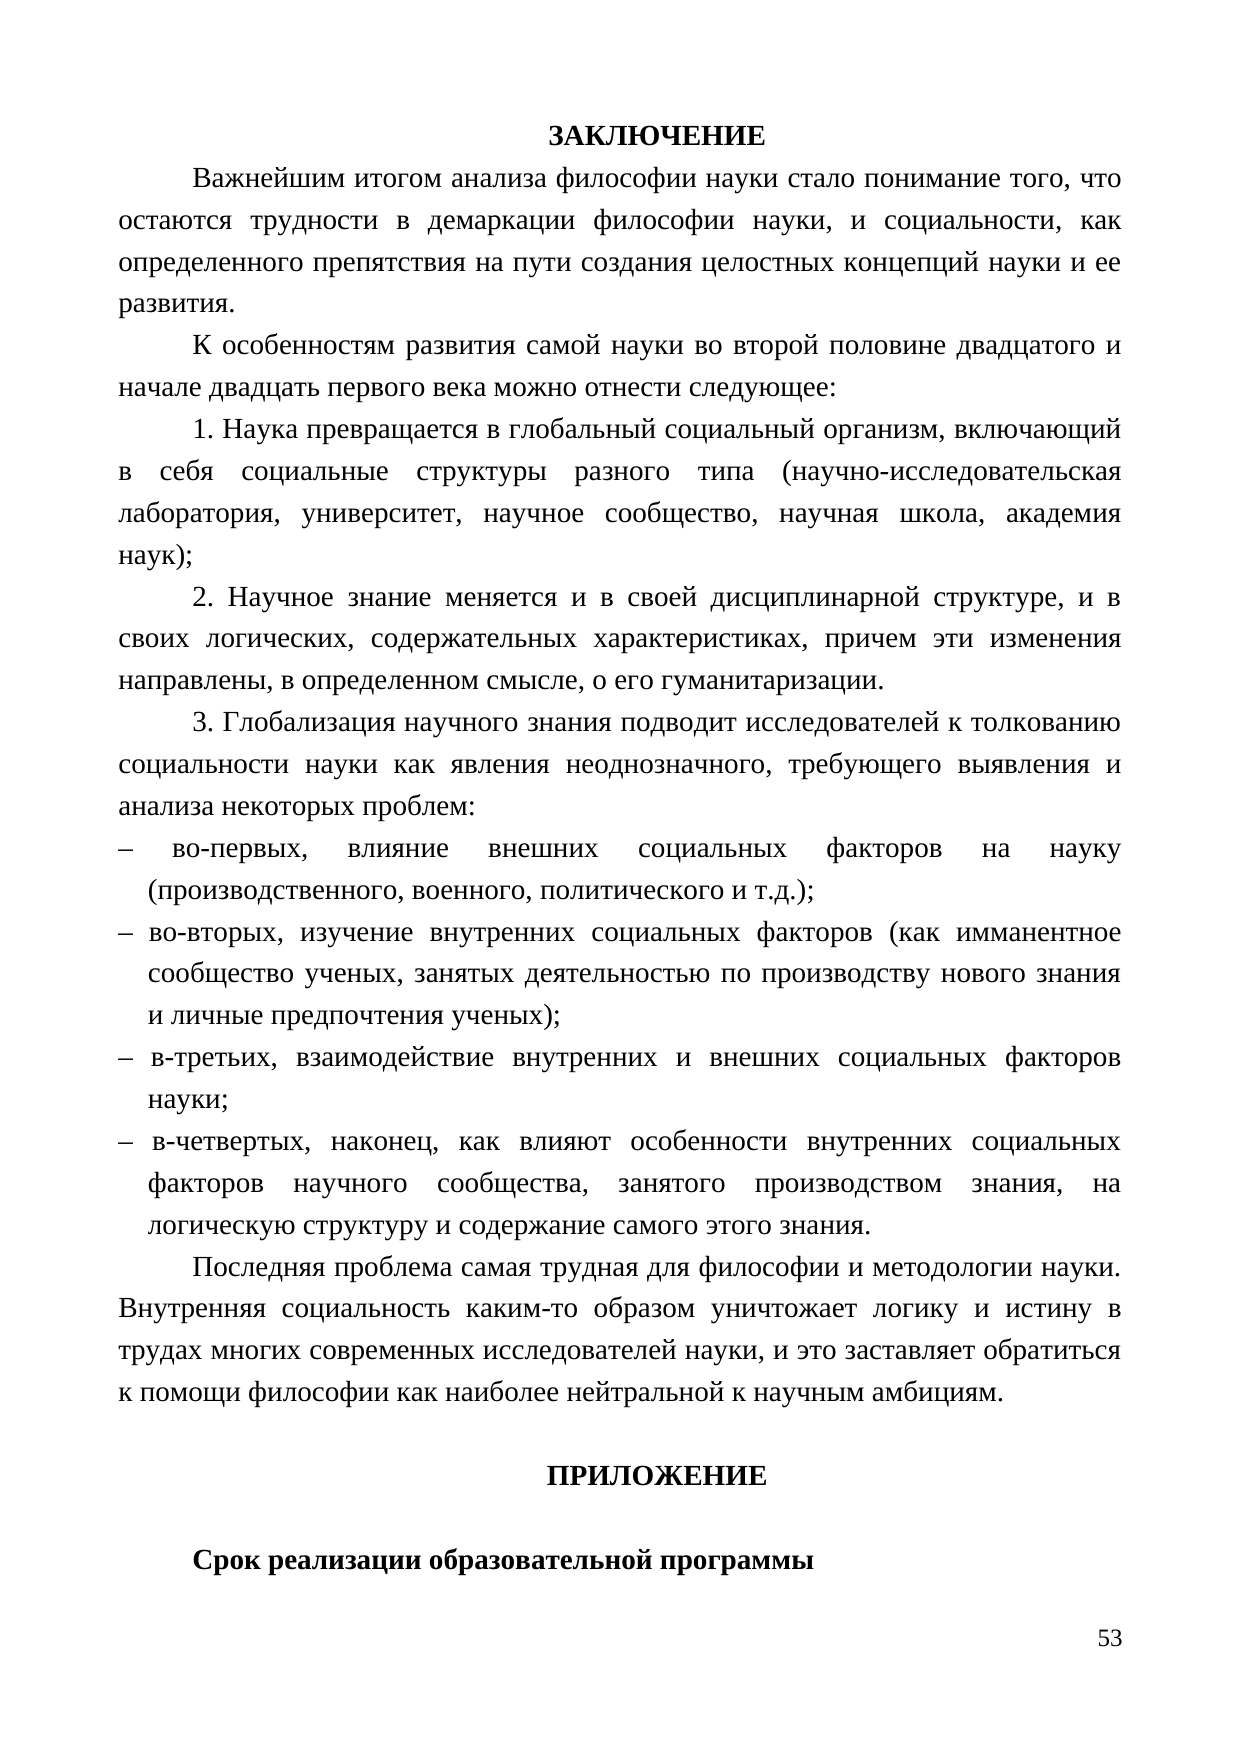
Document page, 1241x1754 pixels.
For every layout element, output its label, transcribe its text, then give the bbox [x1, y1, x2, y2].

text К особенностям развития самой науки во второй половине двадцатого и начале двадцать первого века можно отнести следующее: [118, 327, 1122, 403]
text ЗАКЛЮЧЕНИЕ [118, 118, 1122, 152]
text 1. Наука превращается в глобальный социальный организм, включающий в себя социальные структуры разного типа (научно-исследовательская лаборатория, университет, научное сообщество, научная школа, академия наук); [118, 411, 1122, 570]
text – в-четвертых, наконец, как влияют особенности внутренних социальных факторов научного сообщества, занятого производством знания, на логическую структуру и содержание самого этого знания. [118, 1123, 1122, 1240]
text 2. Научное знание меняется и в своей дисциплинарной структуре, и в своих логических, содержательных характеристиках, причем эти изменения направлены, в определенном смысле, о его гуманитаризации. [118, 579, 1122, 696]
text Срок реализации образовательной программы [118, 1542, 1122, 1575]
text Важнейшим итогом анализа философии науки стало понимание того, что остаются трудности в демаркации философии науки, и социальности, как определенного препятствия на пути создания целостных концепций науки и ее развития. [118, 160, 1122, 319]
text Последняя проблема самая трудная для философии и методологии науки. Внутренняя социальность каким-то образом уничтожает логику и истину в трудах многих современных исследователей науки, и это заставляет обратиться к помощи философии как наиболее нейтральной к научным амбициям. [118, 1249, 1122, 1408]
text ПРИЛОЖЕНИЕ [118, 1458, 1122, 1492]
text – в-третьих, взаимодействие внутренних и внешних социальных факторов науки; [118, 1039, 1122, 1115]
text – во-вторых, изучение внутренних социальных факторов (как имманентное сообщество ученых, занятых деятельностью по производству нового знания и личные предпочтения ученых); [118, 914, 1122, 1031]
text 3. Глобализация научного знания подводит исследователей к толкованию социальности науки как явления неоднозначного, требующего выявления и анализа некоторых проблем: [118, 704, 1122, 822]
text – во-первых, влияние внешних социальных факторов на науку (производственного, военного, политического и т.д.); [118, 830, 1122, 905]
